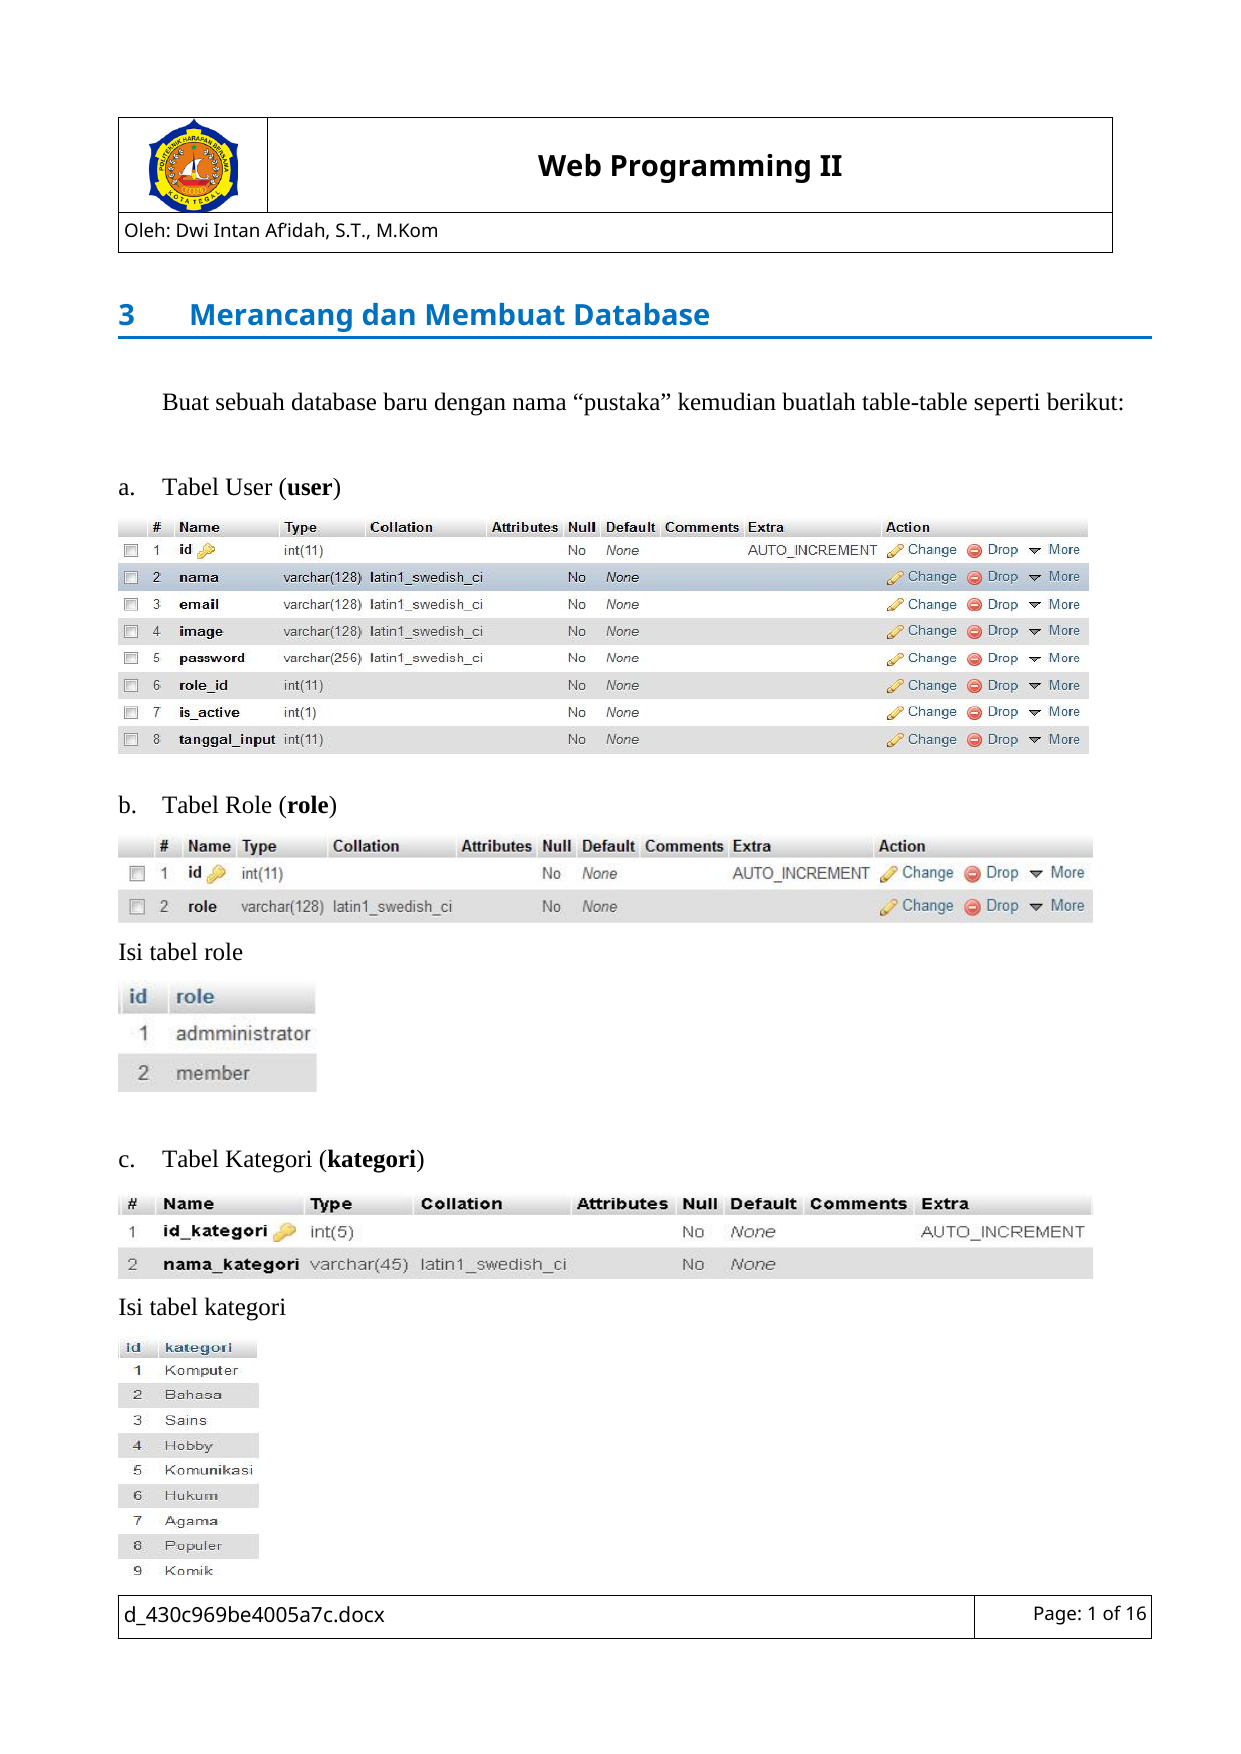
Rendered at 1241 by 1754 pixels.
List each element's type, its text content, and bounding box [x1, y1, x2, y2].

text Buat sebuah database baru dengan nama “pustaka” kemudian buatlah table-table seperti berikut: [118, 387, 1152, 416]
picture [118, 980, 317, 1092]
list Tabel User (user) [118, 472, 1152, 501]
subtitle Merancang dan Membuat Database [118, 294, 1152, 336]
text Isi tabel role [118, 937, 1152, 966]
text Isi tabel kategori [118, 1292, 1152, 1321]
list Tabel Kategori (kategori) [118, 1144, 1152, 1173]
picture [118, 1188, 1094, 1279]
picture [148, 118, 238, 213]
list Tabel Role (role) [118, 791, 1152, 819]
picture [118, 834, 1093, 924]
picture [118, 515, 1092, 755]
picture [118, 1336, 263, 1584]
